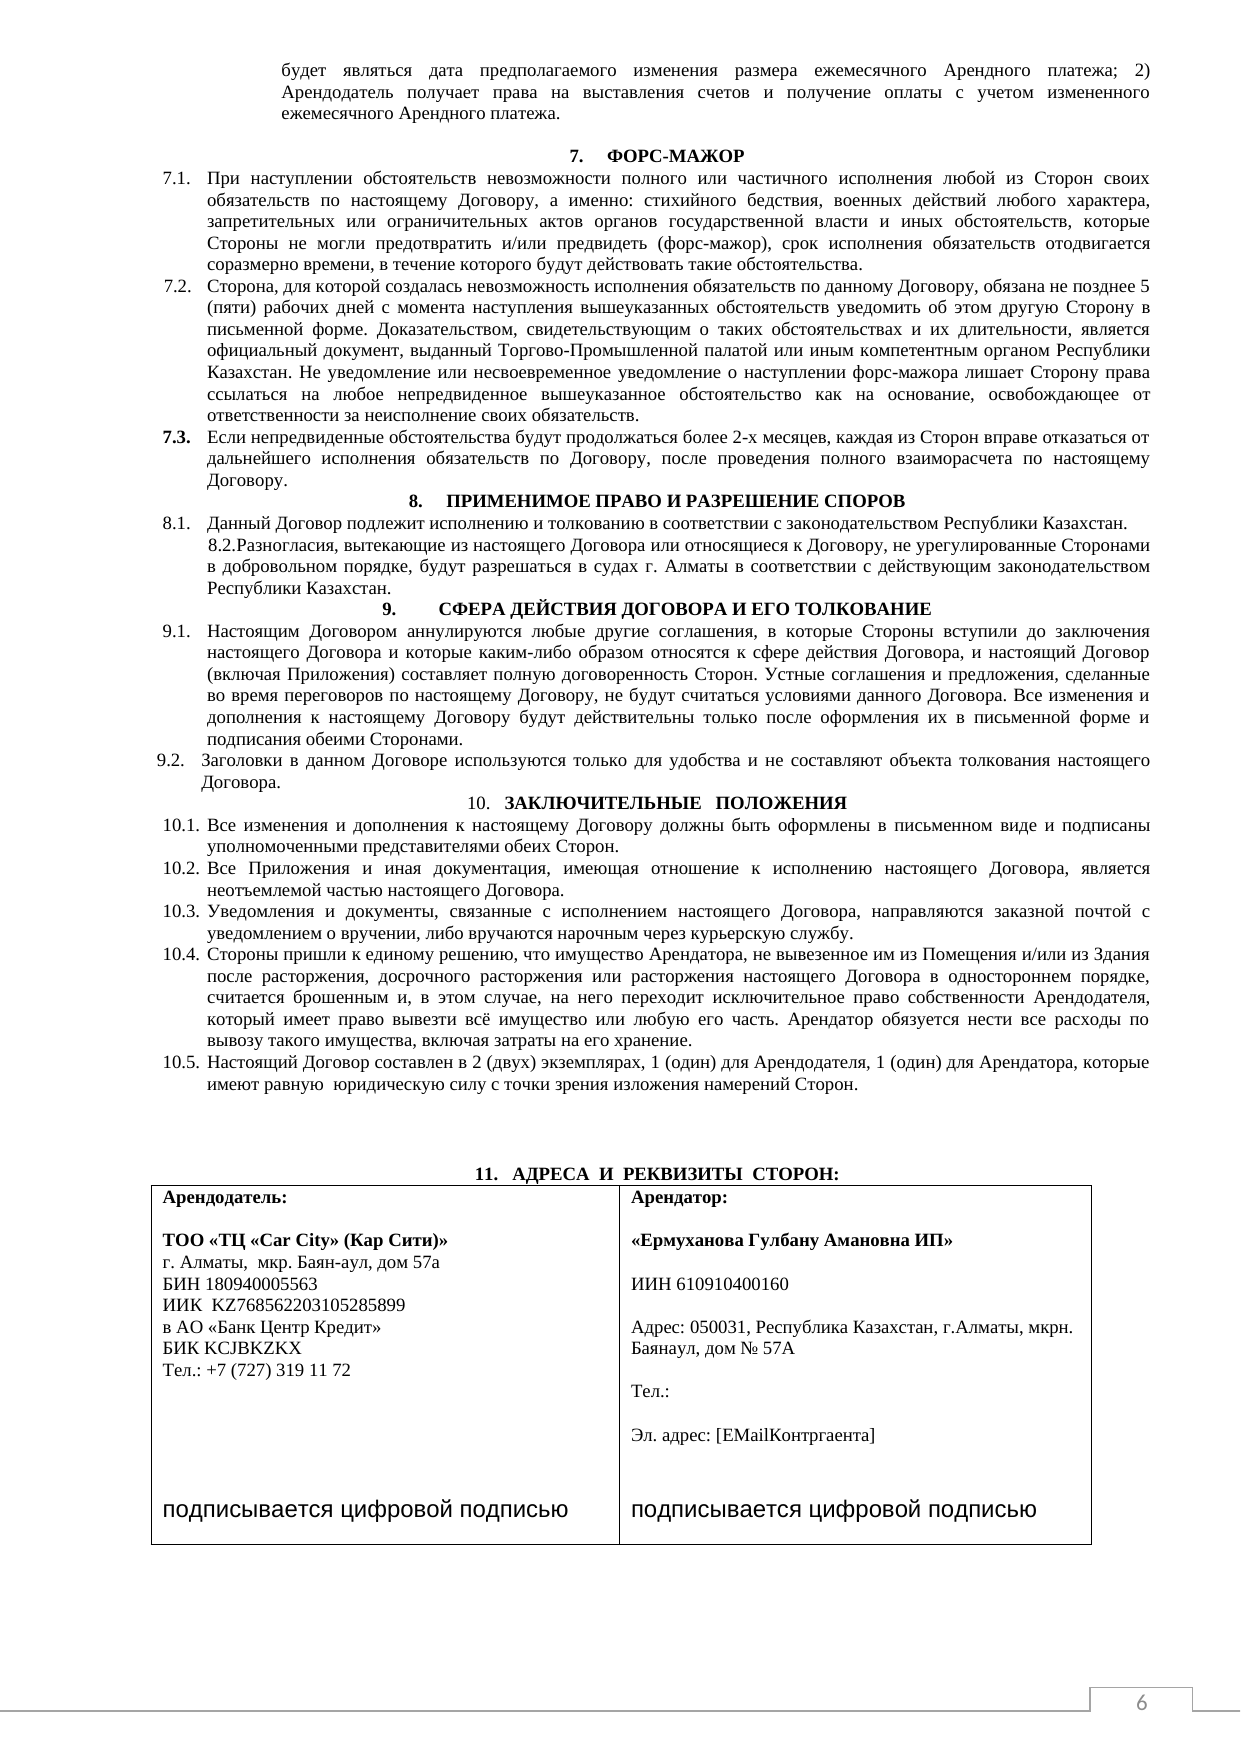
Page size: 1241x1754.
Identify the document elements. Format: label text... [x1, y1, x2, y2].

list Данный Договор подлежит исполнению и толкованию в соответствии с законодательством Республики Казахстан. [162, 512, 1152, 533]
list ЗАКЛЮЧИТЕЛЬНЫЕ ПОЛОЖЕНИЯ [162, 792, 1152, 814]
list ПРИМЕНИМОЕ ПРАВО И РАЗРЕШЕНИЕ СПОРОВ [162, 490, 1152, 512]
list Сторона, для которой создалась невозможность исполнения обязательств по данному Договору, обязана не позднее 5 (пяти) рабочих дней с момента наступления вышеуказанных обстоятельств уведомить об этом другую Сторону в письменной форме. Доказательством, свидетельствующим о таких обстоятельствах и их длительности, является официальный документ, выданный Торгово-Промышленной палатой или иным компетентным органом Республики Казахстан. Не уведомление или несвоевременное уведомление о наступлении форс-мажора лишает Сторону права ссылаться на любое непредвиденное вышеуказанное обстоятельство как на основание, освобождающее от ответственности за неисполнение своих обязательств. [163, 275, 1152, 426]
list Заголовки в данном Договоре используются только для удобства и не составляют объекта толкования настоящего Договора. [157, 749, 1152, 792]
list ФОРС-МАЖОР [162, 145, 1152, 167]
list При наступлении обстоятельств невозможности полного или частичного исполнения любой из Сторон своих обязательств по настоящему Договору, а именно: стихийного бедствия, военных действий любого характера, запретительных или ограничительных актов органов государственной власти и иных обстоятельств, которые Стороны не могли предотвратить и/или предвидеть (форс-мажор), срок исполнения обязательств отодвигается соразмерно времени, в течение которого будут действовать такие обстоятельства. [162, 167, 1152, 275]
list Разногласия, вытекающие из настоящего Договора или относящиеся к Договору, не урегулированные Сторонами в добровольном порядке, будут разрешаться в судах г. Алматы в соответствии с действующим законодательством Республики Казахстан. [207, 533, 1152, 598]
list Стороны пришли к единому решению, что имущество Арендатора, не вывезенное им из Помещения и/или из Здания после расторжения, досрочного расторжения или расторжения настоящего Договора в одностороннем порядке, считается брошенным и, в этом случае, на него переходит исключительное право собственности Арендодателя, который имеет право вывезти всё имущество или любую его часть. Арендатор обязуется нести все расходы по вывозу такого имущества, включая затраты на его хранение. [162, 943, 1152, 1051]
table_header Арендодатель: ТОО «ТЦ «Car City» (Кар Сити)» г. Алматы, мкр. Баян-аул, дом 57а БИН 180940005563 ИИК KZ768562203105285899 в АО «Банк Центр Кредит» БИК KCJBKZKX Тел.: +7 (727) 319 11 72 [152, 1186, 619, 1494]
list Все изменения и дополнения к настоящему Договору должны быть оформлены в письменном виде и подписаны уполномоченными представителями обеих Сторон. [162, 814, 1152, 857]
list Уведомления и документы, связанные с исполнением настоящего Договора, направляются заказной почтой с уведомлением о вручении, либо вручаются нарочным через курьерскую службу. [162, 900, 1152, 943]
table_cell подписывается цифровой подписью [152, 1495, 619, 1544]
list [244, 59, 1152, 124]
table_header Арендатор: «Ермуханова Гулбану Амановна ИП» ИИН 610910400160 Адрес: 050031, Республика Казахстан, г.Алматы, мкрн. Баянаул, дом № 57А Тел.: Эл. адрес: [EMailКонтргаента] [620, 1186, 1091, 1494]
list Настоящий Договор составлен в 2 (двух) экземплярах, 1 (один) для Арендодателя, 1 (один) для Арендатора, которые имеют равную юридическую силу с точки зрения изложения намерений Сторон. [162, 1051, 1152, 1094]
list Настоящим Договором аннулируются любые другие соглашения, в которые Стороны вступили до заключения настоящего Договора и которые каким-либо образом относятся к сфере действия Договора, и настоящий Договор (включая Приложения) составляет полную договоренность Сторон. Устные соглашения и предложения, сделанные во время переговоров по настоящему Договору, не будут считаться условиями данного Договора. Все изменения и дополнения к настоящему Договору будут действительны только после оформления их в письменной форме и подписания обеими Сторонами. [162, 620, 1152, 749]
list Все Приложения и иная документация, имеющая отношение к исполнению настоящего Договора, является неотъемлемой частью настоящего Договора. [162, 857, 1152, 900]
table_cell подписывается цифровой подписью [620, 1495, 1091, 1544]
list СФЕРА ДЕЙСТВИЯ ДОГОВОРА И ЕГО ТОЛКОВАНИЕ [162, 598, 1152, 620]
list АДРЕСА И РЕКВИЗИТЫ СТОРОН: [162, 1159, 1152, 1185]
list Если непредвиденные обстоятельства будут продолжаться более 2-х месяцев, каждая из Сторон вправе отказаться от дальнейшего исполнения обязательств по Договору, после проведения полного взаиморасчета по настоящему Договору. [162, 426, 1152, 490]
